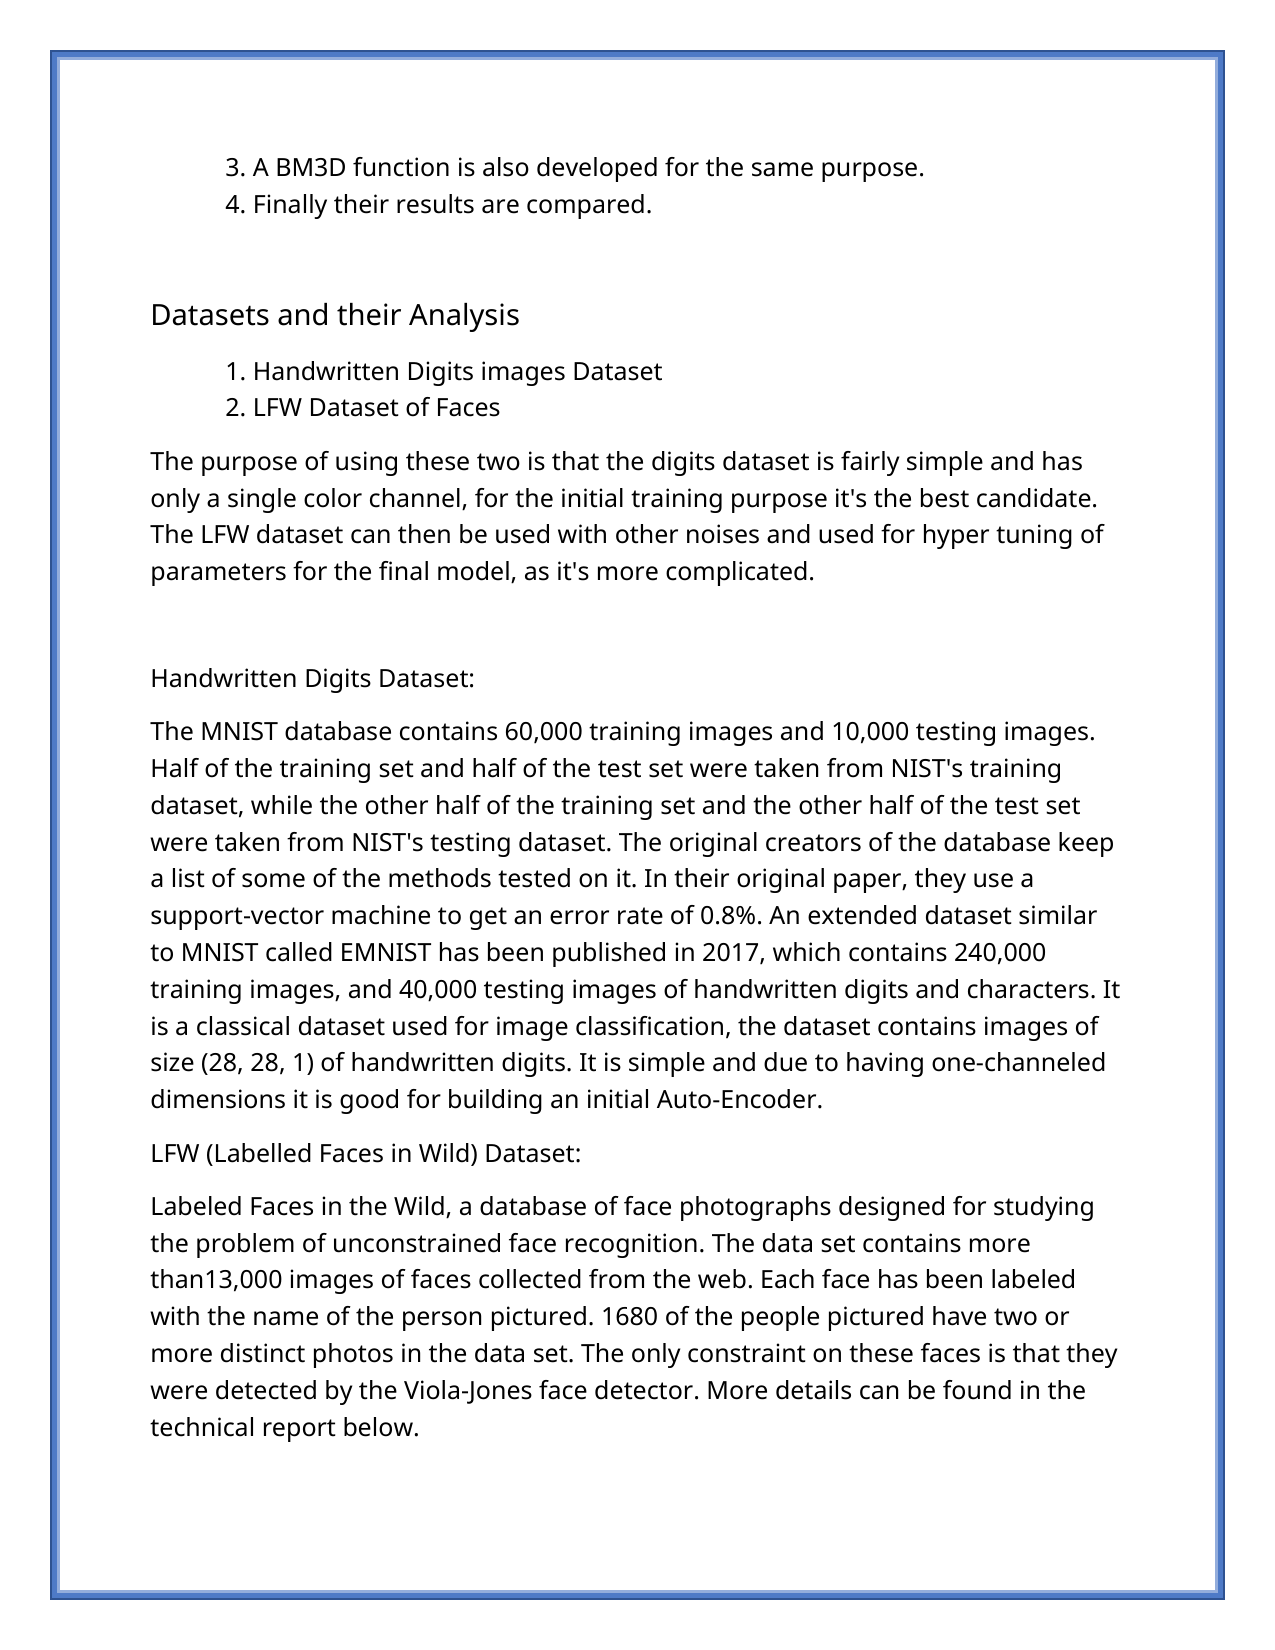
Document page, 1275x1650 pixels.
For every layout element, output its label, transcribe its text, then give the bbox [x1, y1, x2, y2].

text Handwritten Digits Dataset: [150, 661, 1125, 695]
text LFW (Labelled Faces in Wild) Dataset: [150, 1135, 1125, 1169]
text 1. Handwritten Digits images Dataset 2. LFW Dataset of Faces [225, 353, 1125, 424]
text Labeled Faces in the Wild, a database of face photographs designed for studying the problem of unconstrained face recognition. The data set contains more than13,000 images of faces collected from the web. Each face has been labeled with the name of the person pictured. 1680 of the people pictured have two or more distinct photos in the data set. The only constraint on these faces is that they were detected by the Viola-Jones face detector. More details can be found in the technical report below. [150, 1189, 1125, 1443]
text The purpose of using these two is that the digits dataset is fairly simple and has only a single color channel, for the initial training purpose it's the best candidate. The LFW dataset can then be used with other noises and used for hyper tuning of parameters for the final model, as it's more complicated. [150, 443, 1125, 588]
text Datasets and their Analysis [150, 294, 1125, 333]
text The MNIST database contains 60,000 training images and 10,000 testing images. Half of the training set and half of the test set were taken from NIST's training dataset, while the other half of the training set and the other half of the test set were taken from NIST's testing dataset. The original creators of the database keep a list of some of the methods tested on it. In their original paper, they use a support-vector machine to get an error rate of 0.8%. An extended dataset similar to MNIST called EMNIST has been published in 2017, which contains 240,000 training images, and 40,000 testing images of handwritten digits and characters. It is a classical dataset used for image classification, the dataset contains images of size (28, 28, 1) of handwritten digits. It is simple and due to having one-channeled dimensions it is good for building an initial Auto-Encoder. [150, 714, 1125, 1116]
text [225, 150, 1125, 221]
